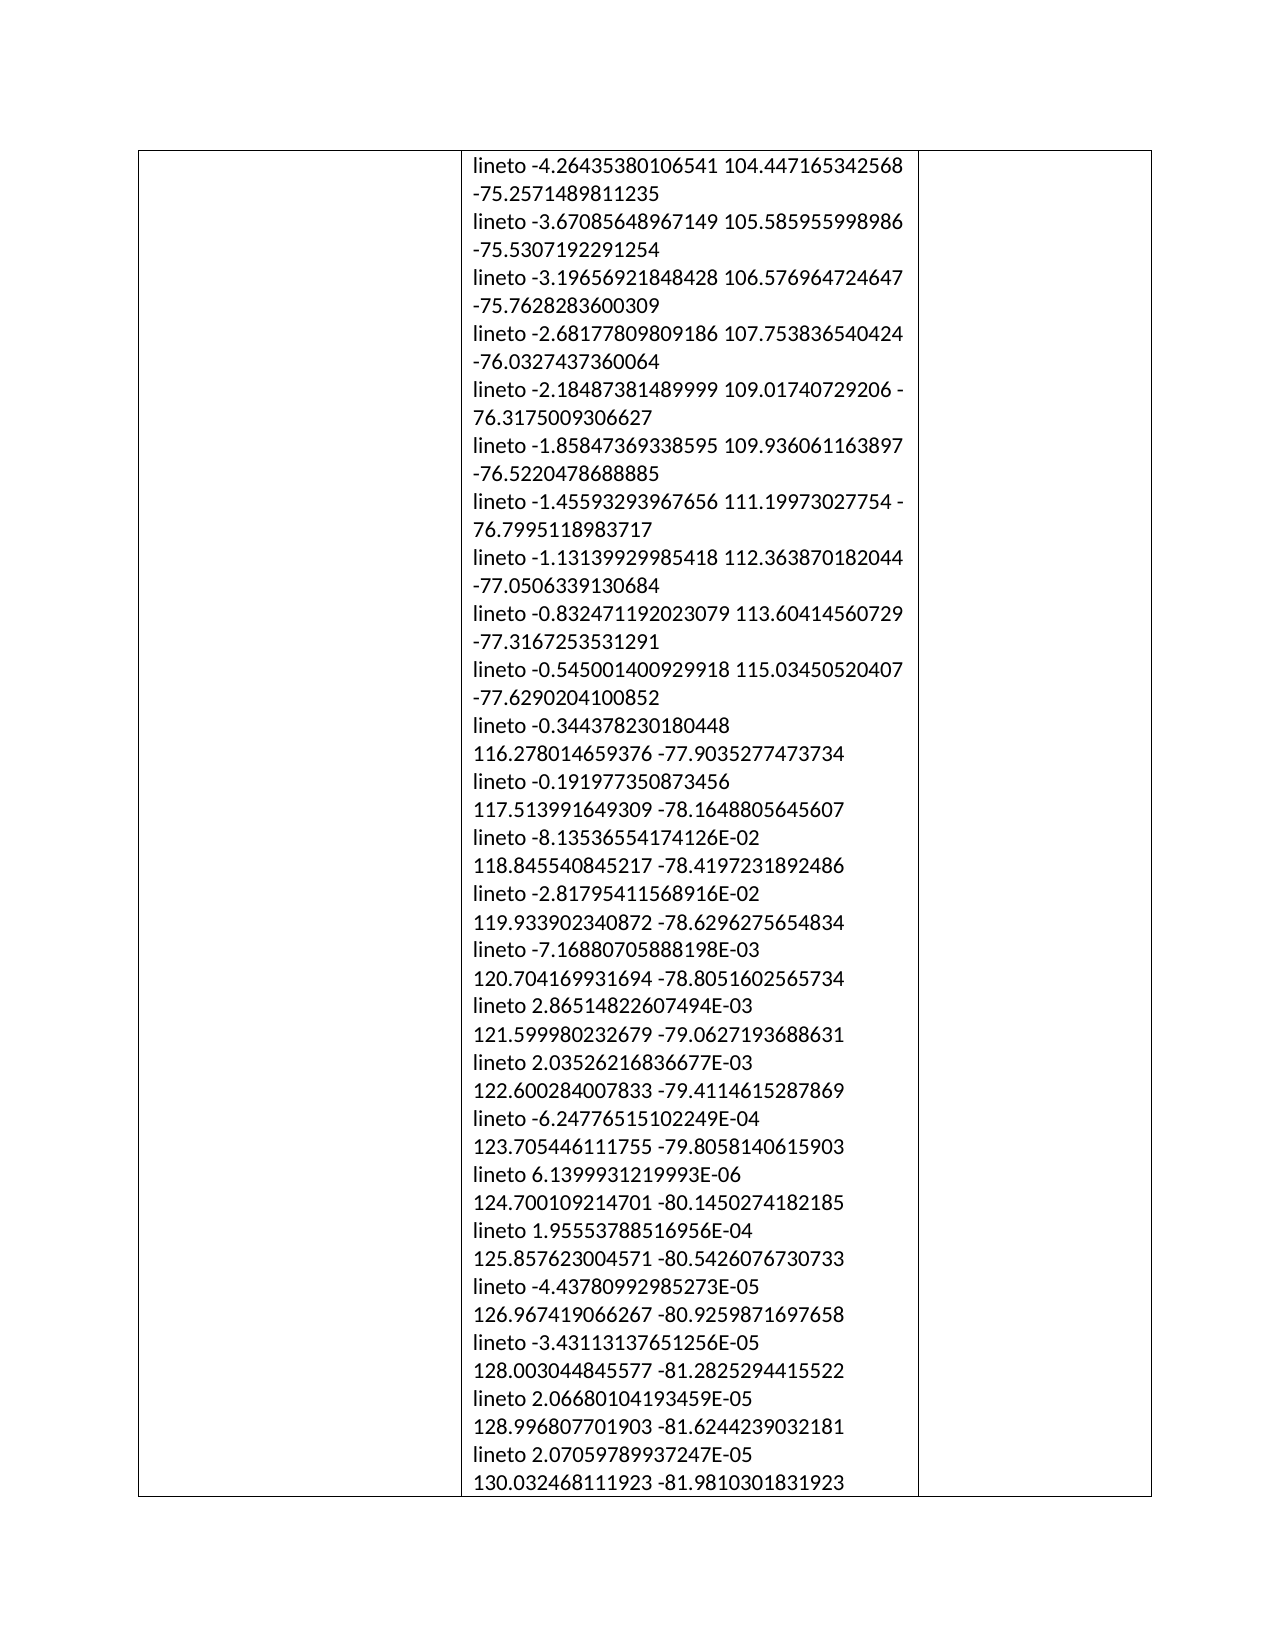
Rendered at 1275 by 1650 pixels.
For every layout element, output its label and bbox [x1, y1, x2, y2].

table_cell [139, 151, 461, 1496]
table_cell [462, 151, 918, 1496]
table_cell [919, 151, 1151, 1496]
